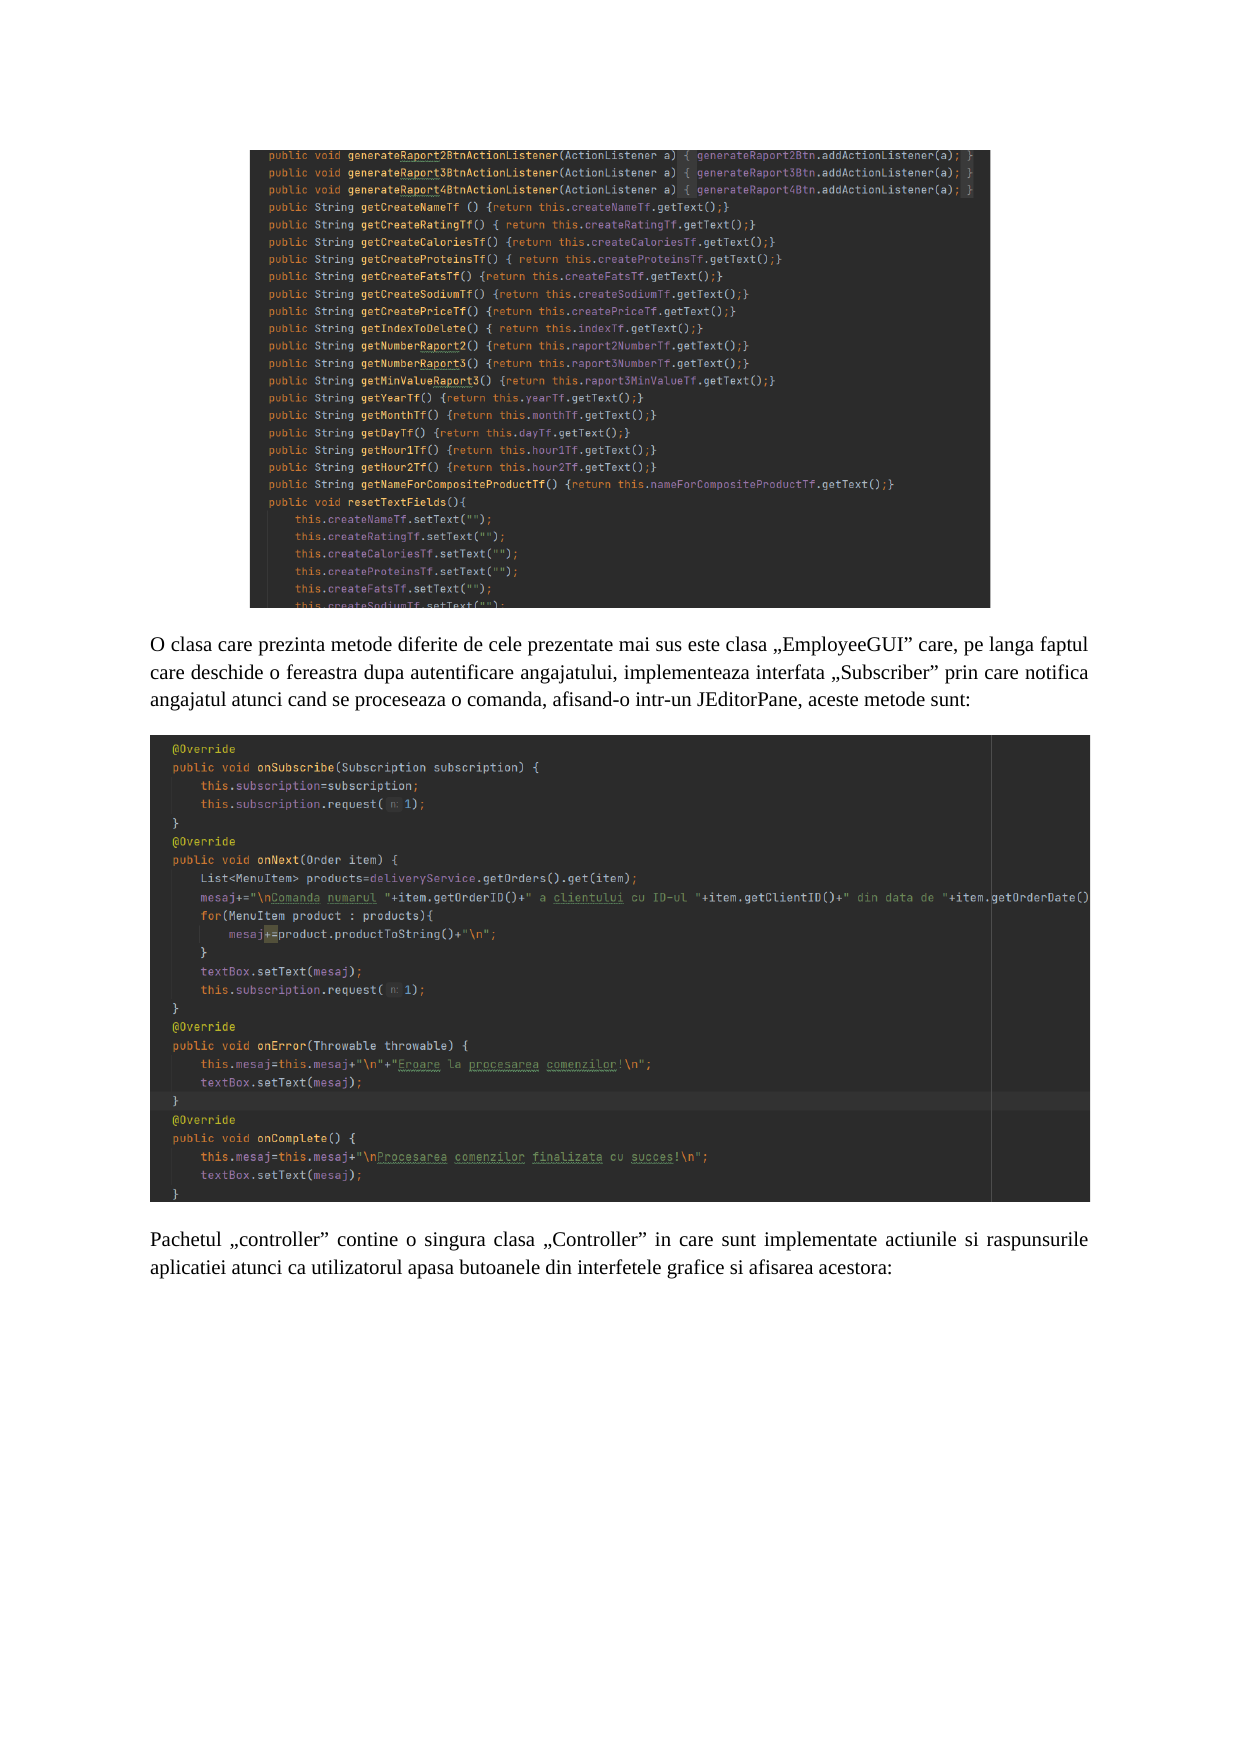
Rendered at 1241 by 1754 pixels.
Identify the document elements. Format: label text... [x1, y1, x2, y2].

picture [150, 735, 1091, 1202]
text O clasa care prezinta metode diferite de cele prezentate mai sus este clasa „EmployeeGUI” care, pe langa faptul care deschide o fereastra dupa autentificare angajatului, implementeaza interfata „Subscriber” prin care notifica angajatul atunci cand se proceseaza o comanda, afisand-o intr-un JEditorPane, aceste metode sunt: [150, 632, 1090, 711]
text Pachetul „controller” contine o singura clasa „Controller” in care sunt implementate actiunile si raspunsurile aplicatiei atunci ca utilizatorul apasa butoanele din interfetele grafice si afisarea acestora: [150, 1227, 1090, 1279]
picture [249, 150, 991, 608]
